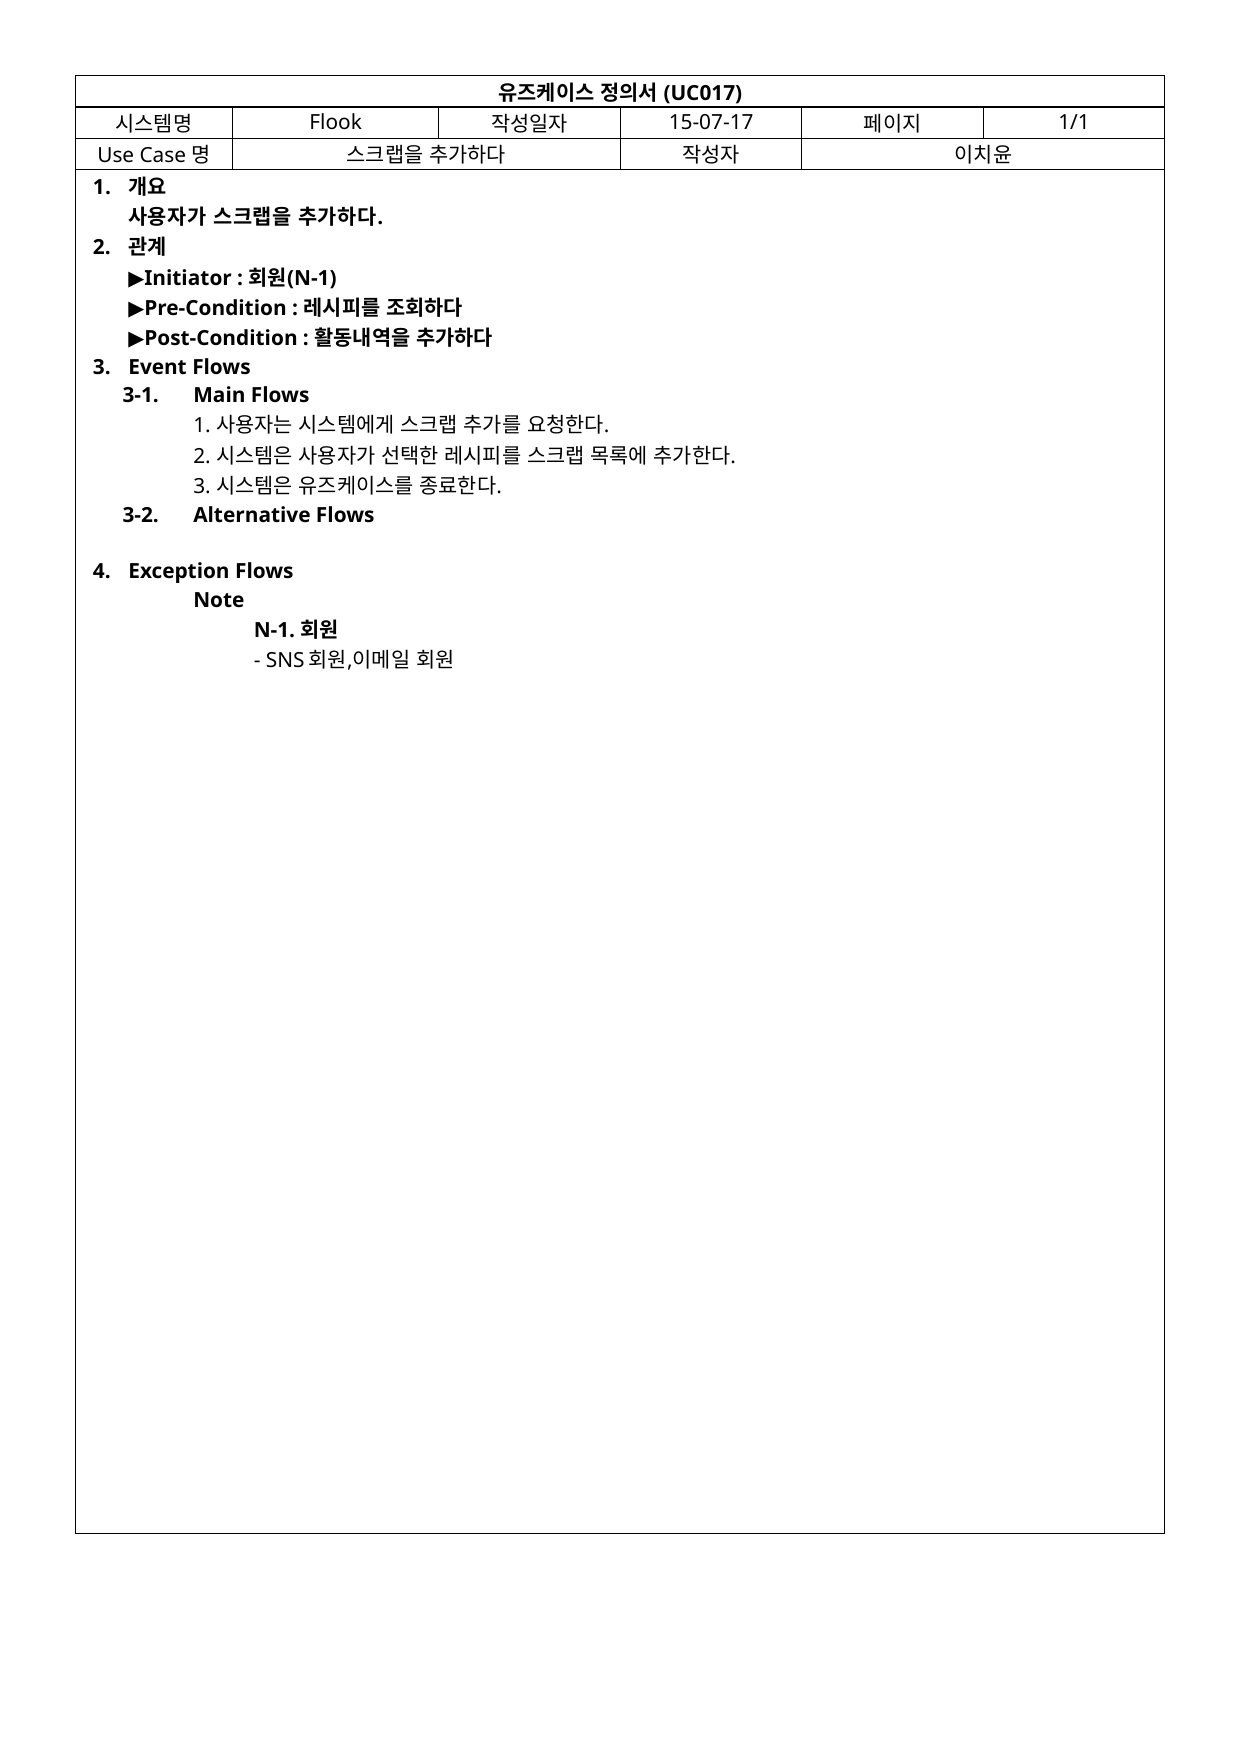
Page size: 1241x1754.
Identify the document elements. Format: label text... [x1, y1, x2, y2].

table_cell 이치윤 [802, 139, 1164, 169]
table_cell 스크랩을 추가하다 [233, 139, 620, 169]
table_cell 작성일자 [439, 108, 620, 138]
table_cell 페이지 [802, 108, 983, 138]
table_cell 1/1 [984, 108, 1164, 138]
table_cell Use Case 명 [76, 139, 232, 169]
table_cell 시스템명 [76, 108, 232, 138]
table_header 유즈케이스 정의서 (UC017) [76, 76, 1164, 106]
table_cell 15-07-17 [621, 108, 801, 138]
table_cell 작성자 [621, 139, 801, 169]
table_cell Flook [233, 108, 438, 138]
table_cell 개요 사용자가 스크랩을 추가하다. 관계 ▶Initiator : 회원(N-1) ▶Pre-Condition : 레시피를 조회하다 ▶Post-Condition : 활동내역을 추가하다 Event Flows Main Flows 1. 사용자는 시스템에게 스크랩 추가를 요청한다. 2. 시스템은 사용자가 선택한 레시피를 스크랩 목록에 추가한다. 3. 시스템은 유즈케이스를 종료한다. Alternative Flows Exception Flows Note N-1. 회원 - SNS회원,이메일 회원 [76, 170, 1164, 1533]
